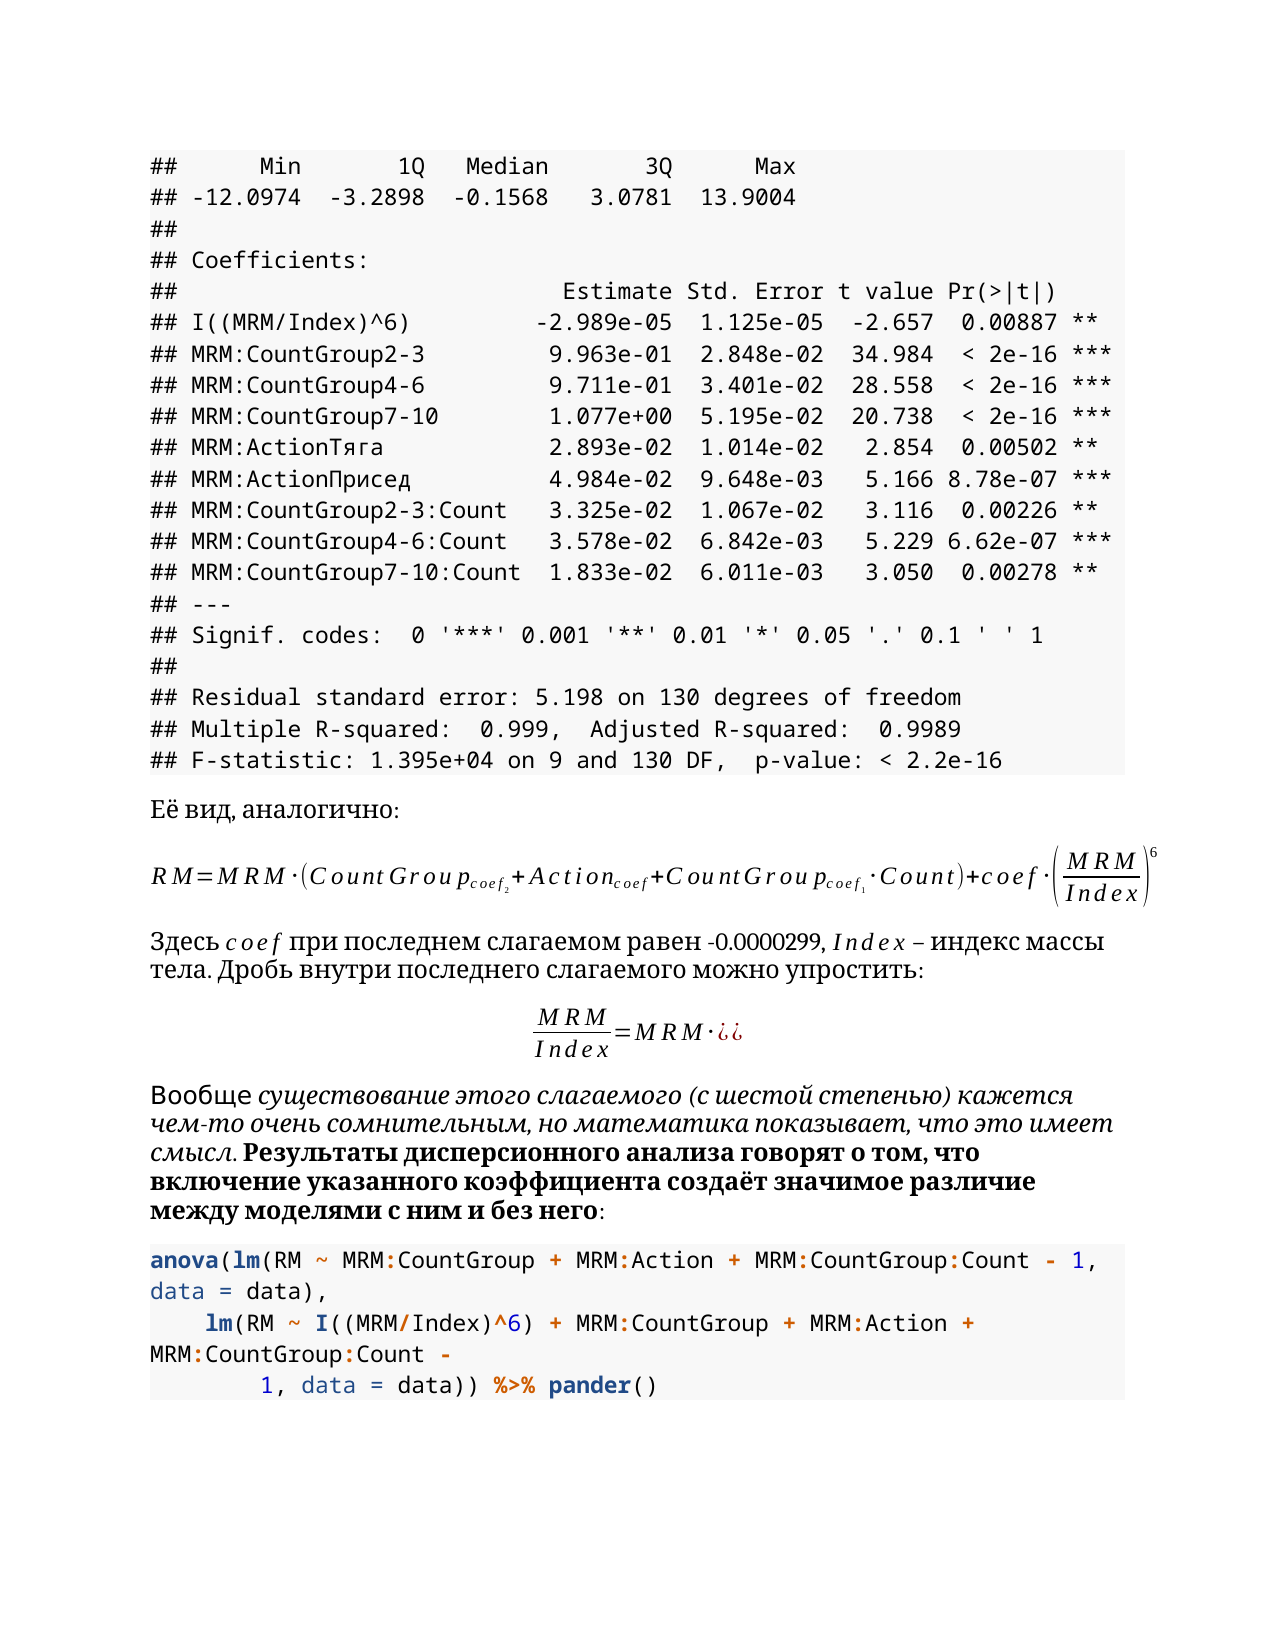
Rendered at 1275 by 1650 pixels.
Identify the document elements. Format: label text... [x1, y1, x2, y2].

text Вообще существование этого слагаемого (с шестой степенью) кажется чем-то очень сомнительным, но математика показывает, что это имеет смысл. Результаты дисперсионного анализа говорят о том, что включение указанного коэффициента создаёт значимое различие между моделями с ним и без него: [150, 1082, 1125, 1225]
text Её вид, аналогично: [150, 796, 1125, 824]
text anova(lm(RM ~ MRM:CountGroup + MRM:Action + MRM:CountGroup:Count - 1, data = data), lm(RM ~ I((MRM/Index)^6) + MRM:CountGroup + MRM:Action + MRM:CountGroup:Count - 1, data = data)) %>% pander() [329, 1244, 1125, 1400]
text Здесь при последнем слагаемом равен -0.0000299, – индекс массы тела. Дробь внутри последнего слагаемого можно упростить: [150, 928, 1125, 985]
